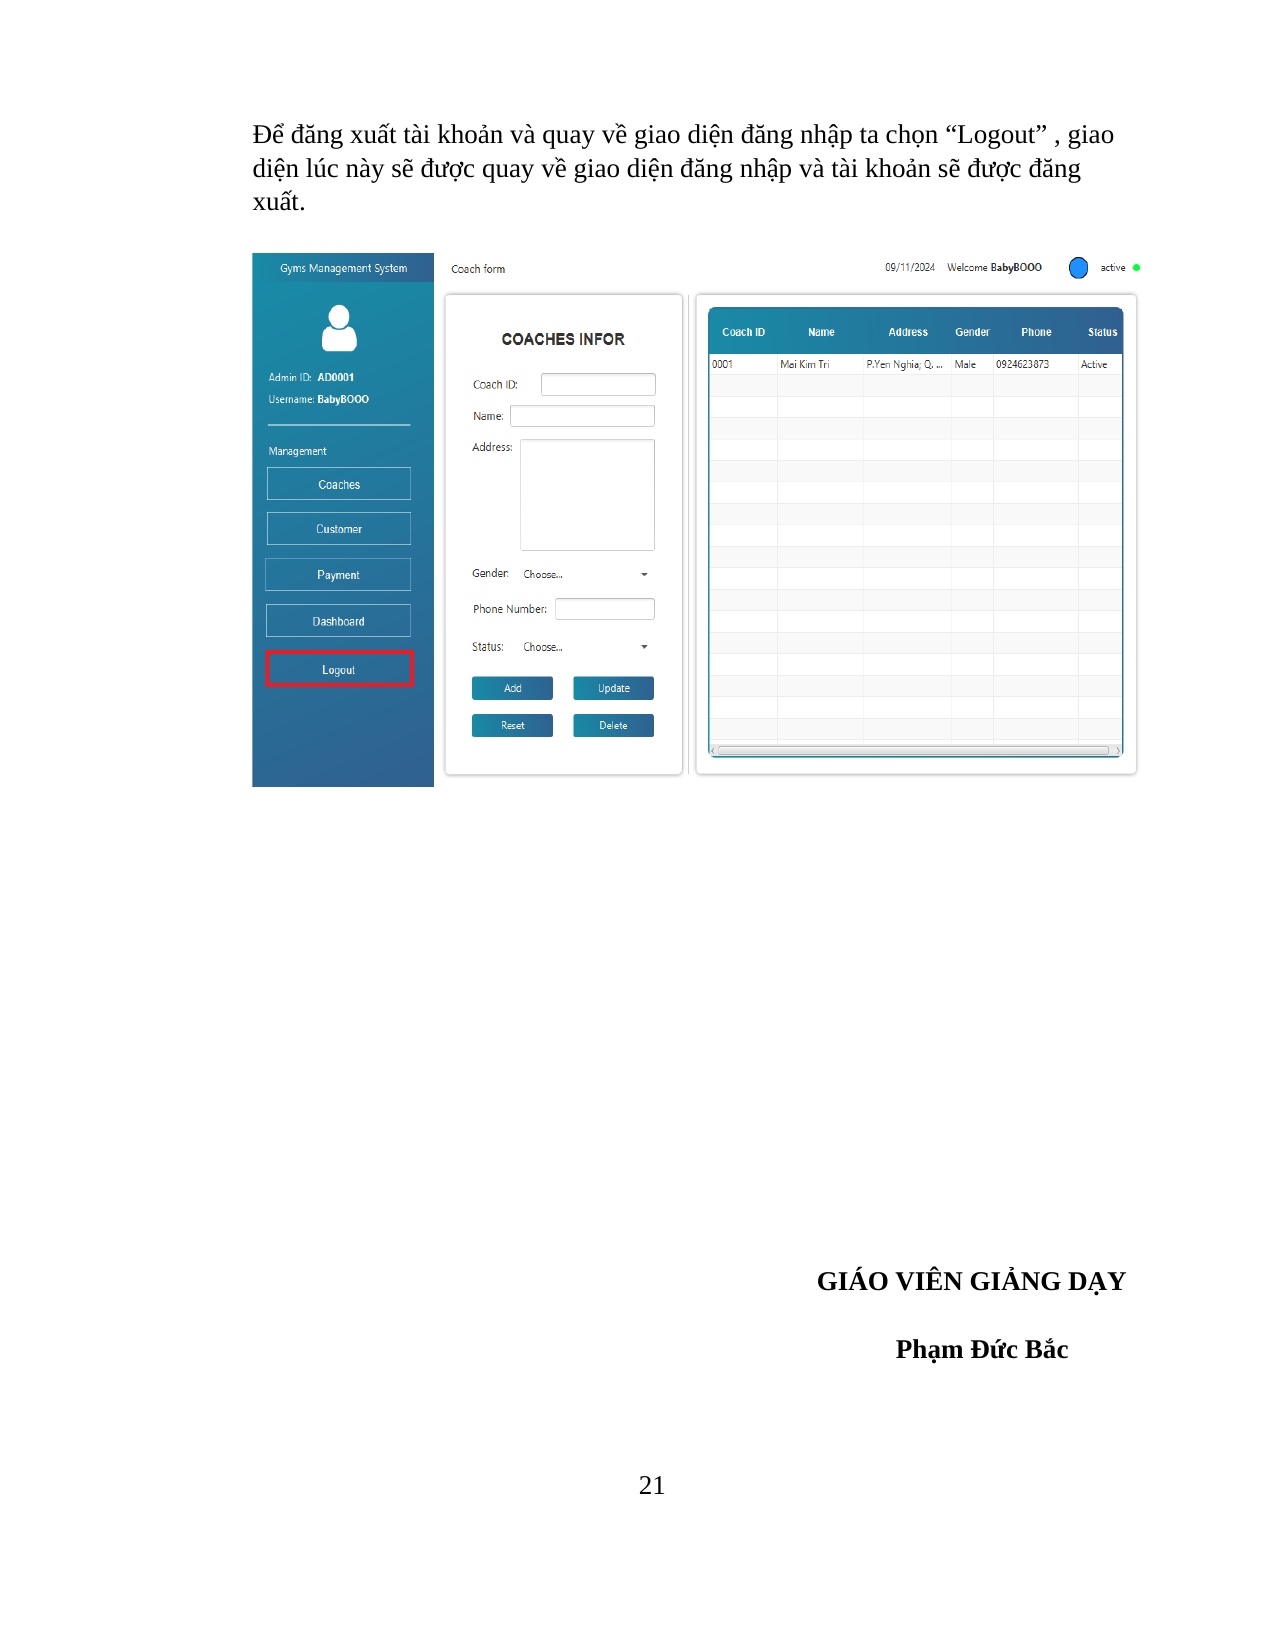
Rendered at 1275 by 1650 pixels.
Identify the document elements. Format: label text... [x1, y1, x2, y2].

text GIÁO VIÊN GIẢNG DẠY [252, 1265, 1127, 1296]
text Phạm Đức Bắc [252, 1333, 1127, 1364]
picture [252, 253, 1145, 787]
text 21 [177, 1469, 1127, 1500]
text Để đăng xuất tài khoản và quay về giao diện đăng nhập ta chọn “Logout” , giao diện lúc này sẽ được quay về giao diện đăng nhập và tài khoản sẽ được đăng xuất. [252, 118, 1127, 216]
